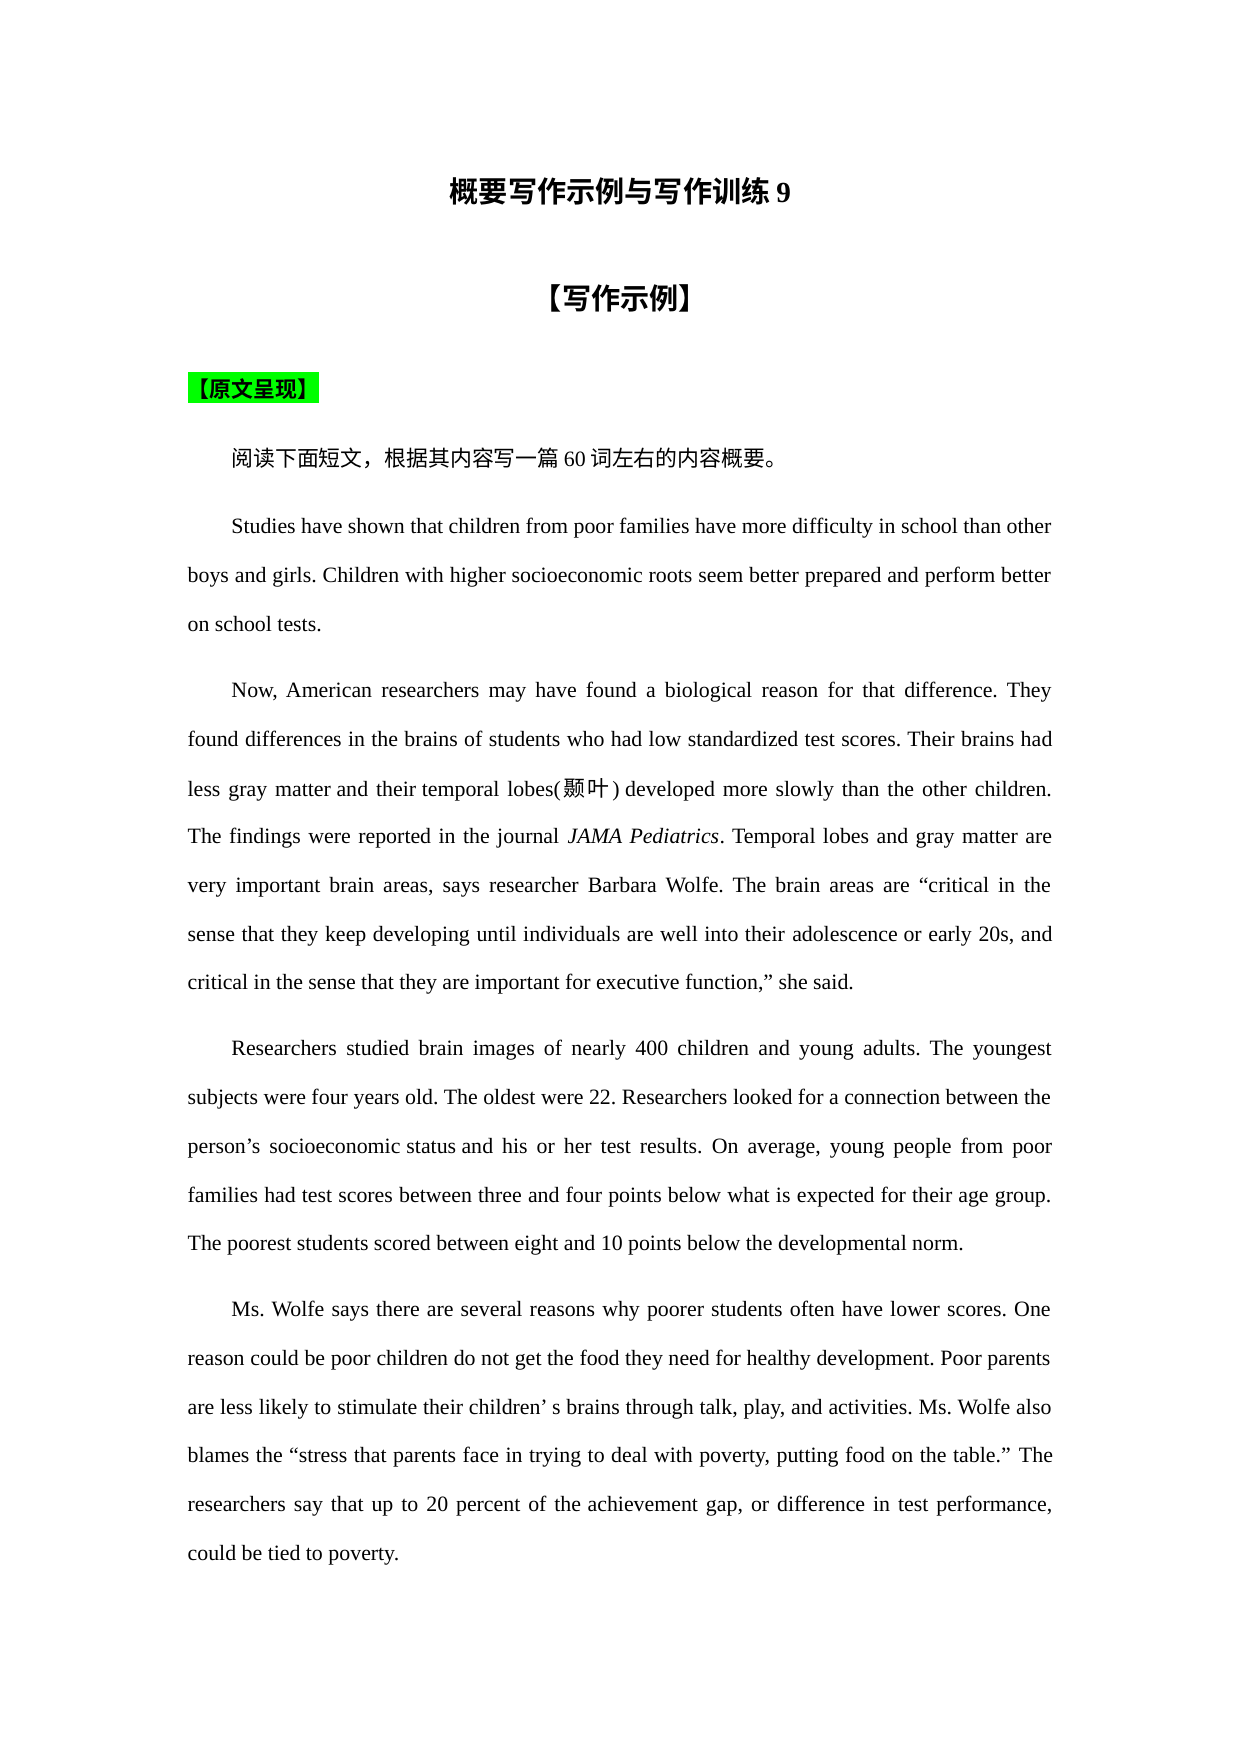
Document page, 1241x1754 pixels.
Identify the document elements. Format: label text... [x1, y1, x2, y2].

text 概要写作示例与写作训练9 [187, 157, 1053, 222]
text Studies have shown that children from poor families have more difficulty in school than other boys and girls. Children with higher socioeconomic roots seem better prepared and perform better on school tests. [187, 510, 1053, 640]
text Now, American researchers may have found a biological reason for that difference. They found differences in the brains of students who had low standardized test scores. Their brains had less gray matter and their temporal lobes(颞叶) developed more slowly than the other children. The findings were reported in the journal JAMA Pediatrics. Temporal lobes and gray matter are very important brain areas, says researcher Barbara Wolfe. The brain areas are “critical in the sense that they keep developing until individuals are well into their adolescence or early 20s, and critical in the sense that they are important for executive function,” she said. [187, 673, 1053, 998]
text Researchers studied brain images of nearly 400 children and young adults. The youngest subjects were four years old. The oldest were 22. Researchers looked for a connection between the person’s socioeconomic status and his or her test results. On average, young people from poor families had test scores between three and four points below what is expected for their age group. The poorest students scored between eight and 10 points below the developmental norm. [187, 1032, 1053, 1259]
text Ms. Wolfe says there are several reasons why poorer students often have lower scores. One reason could be poor children do not get the food they need for healthy development. Poor parents are less likely to stimulate their children’ s brains through talk, play, and activities. Ms. Wolfe also blames the “stress that parents face in trying to deal with poverty, putting food on the table.” The researchers say that up to 20 percent of the achievement gap, or difference in test performance, could be tied to poverty. [187, 1293, 1053, 1569]
text 【原文呈现】 [187, 371, 1053, 404]
text 【写作示例】 [187, 264, 1053, 329]
text 阅读下面短文，根据其内容写一篇60词左右的内容概要。 [187, 441, 1053, 473]
